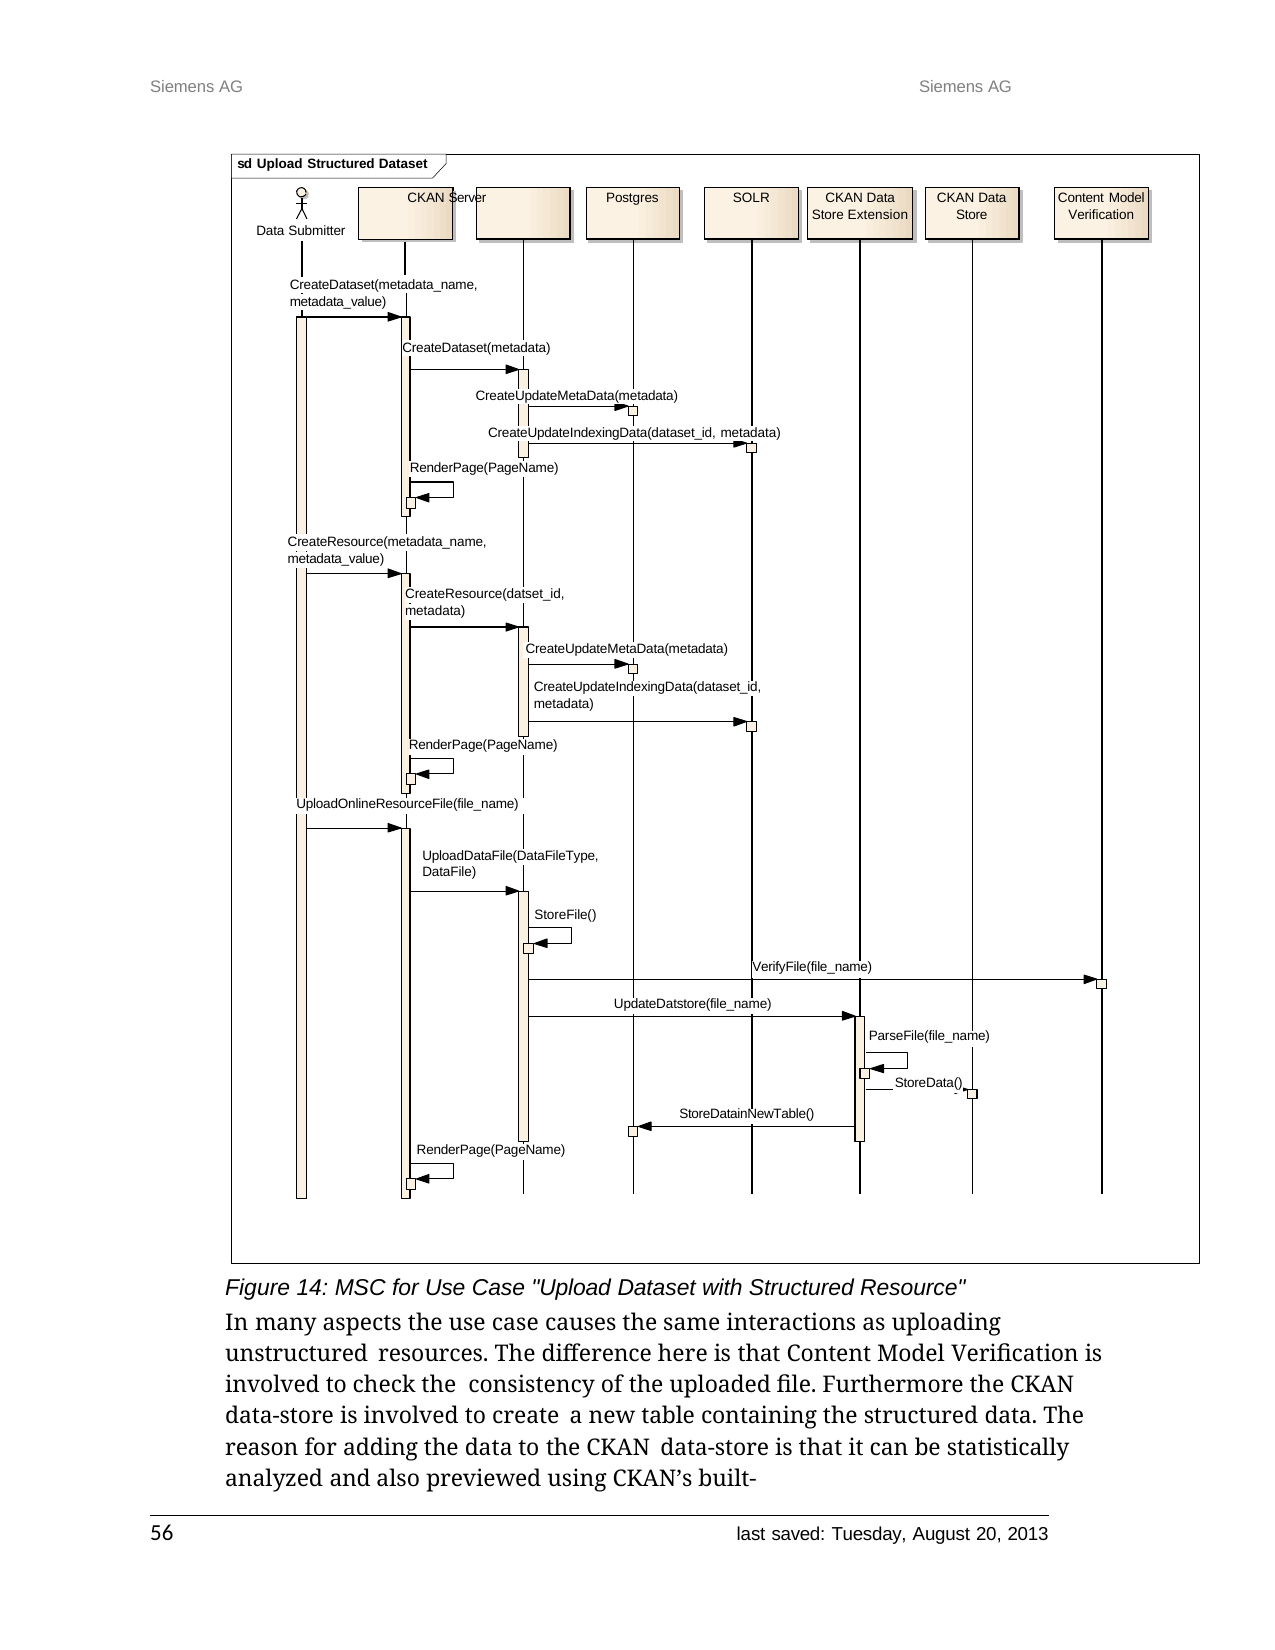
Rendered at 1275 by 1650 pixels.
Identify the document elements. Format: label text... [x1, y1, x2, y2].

text UploadDataFile(DataFileType, DataFile) [422, 847, 650, 879]
picture [808, 188, 912, 238]
text Figure 14: MSC for Use Case "Upload Dataset with Structured Resource" [225, 1274, 1120, 1300]
text StoreDatainNewTable() [523, 1106, 970, 1121]
text CreateDataset(metadata) [402, 339, 713, 355]
text RenderPage(PageName) [408, 737, 713, 752]
text Data Submitter [256, 223, 347, 238]
text In many aspects the use case causes the same interactions as uploading unstructured resources. The difference here is that Content Model Verification is involved to check the consistency of the uploaded file. Furthermore the CKAN data-store is involved to create a new table containing the structured data. The reason for adding the data to the CKAN data-store is that it can be statistically analyzed and also previewed using CKAN’s built- [225, 1305, 1120, 1493]
text StoreData() [179, 1074, 963, 1090]
text ParseFile(file_name) [179, 1028, 990, 1043]
text CreateDataset(metadata_name, metadata_value) [289, 277, 571, 309]
text CreateUpdateIndexingData(dataset_id, metadata) [488, 425, 1120, 440]
text RenderPage(PageName) [416, 1141, 713, 1157]
text RenderPage(PageName) [409, 460, 713, 476]
text sd Upload Structured Dataset [237, 156, 713, 171]
text CreateUpdateMetaData(metadata) [475, 388, 713, 403]
picture [359, 188, 452, 239]
text UpdateDatstore(file_name) [523, 996, 862, 1011]
picture [477, 205, 569, 238]
text CreateResource(metadata_name, metadata_value) [287, 533, 571, 566]
picture [1055, 188, 1148, 238]
picture [926, 188, 1018, 238]
text StoreFile() [301, 907, 829, 922]
picture [705, 188, 798, 238]
text UploadOnlineResourceFile(file_name) [296, 796, 713, 811]
text CreateUpdateIndexingData(dataset_id, metadata) [533, 679, 819, 711]
text CKAN Server Postgres SOLR [407, 189, 770, 205]
text VerifyFile(file_name) [752, 959, 1120, 974]
text Content Model Verification [1058, 189, 1146, 222]
text CreateUpdateMetaData(metadata) [424, 641, 829, 656]
text CreateResource(datset_id, metadata) [405, 586, 622, 618]
text CKAN Data Store Extension [812, 189, 909, 222]
picture [587, 205, 679, 238]
text CKAN Data Store [937, 189, 1007, 222]
